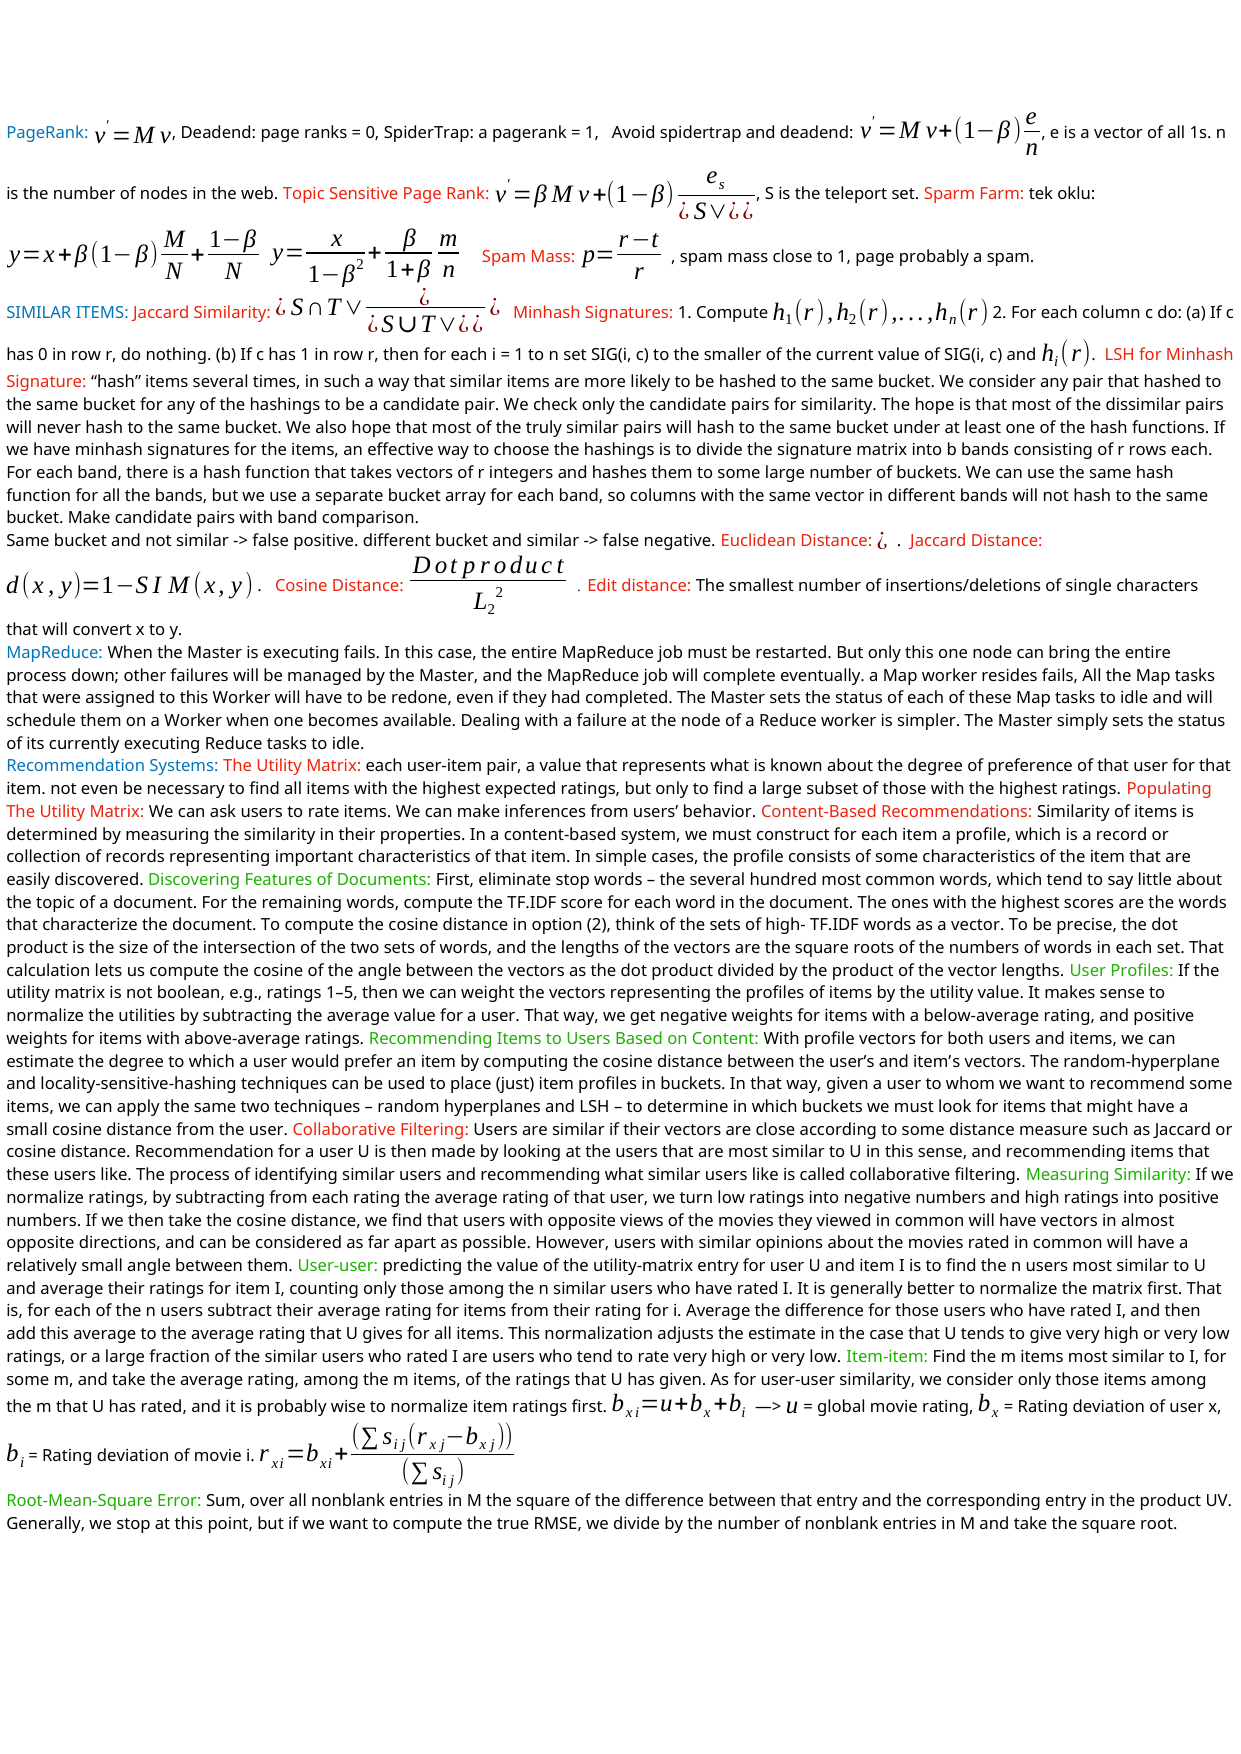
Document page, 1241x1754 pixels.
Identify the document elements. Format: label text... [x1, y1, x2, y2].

text MapReduce: When the Master is executing fails. In this case, the entire MapReduce job must be restarted. But only this one node can bring the entire process down; other failures will be managed by the Master, and the MapReduce job will complete eventually. a Map worker resides fails, All the Map tasks that were assigned to this Worker will have to be redone, even if they had completed. The Master sets the status of each of these Map tasks to idle and will schedule them on a Worker when one becomes available. Dealing with a failure at the node of a Reduce worker is simpler. The Master simply sets the status of its currently executing Reduce tasks to idle. [6, 641, 1234, 754]
text SIMILAR ITEMS: Jaccard Similarity: Minhash Signatures: 1. Compute 2. For each column c do: (a) If c has 0 in row r, do nothing. (b) If c has 1 in row r, then for each i = 1 to n set SIG(i, c) to the smaller of the current value of SIG(i, c) and . LSH for Minhash Signature: “hash” items several times, in such a way that similar items are more likely to be hashed to the same bucket. We consider any pair that hashed to the same bucket for any of the hashings to be a candidate pair. We check only the candidate pairs for similarity. The hope is that most of the dissimilar pairs will never hash to the same bucket. We also hope that most of the truly similar pairs will hash to the same bucket under at least one of the hash functions. If we have minhash signatures for the items, an effective way to choose the hashings is to divide the signature matrix into b bands consisting of r rows each. For each band, there is a hash function that takes vectors of r integers and hashes them to some large number of buckets. We can use the same hash function for all the bands, but we use a separate bucket array for each band, so columns with the same vector in different bands will not hash to the same bucket. Make candidate pairs with band comparison. [6, 287, 1234, 529]
text Same bucket and not similar -> false positive. different bucket and similar -> false negative. Euclidean Distance: . Jaccard Distance: . Cosine Distance: . Edit distance: The smallest number of insertions/deletions of single characters that will convert x to y. [6, 529, 1234, 641]
text PageRank: , Deadend: page ranks = 0, SpiderTrap: a pagerank = 1, Avoid spidertrap and deadend: , e is a vector of all 1s. n is the number of nodes in the web. Topic Sensitive Page Rank: , S is the teleport set. Sparm Farm: tek oklu: Spam Mass: , spam mass close to 1, page probably a spam. [6, 103, 1234, 287]
text Root-Mean-Square Error: Sum, over all nonblank entries in M the square of the difference between that entry and the corresponding entry in the product UV. Generally, we stop at this point, but if we want to compute the true RMSE, we divide by the number of nonblank entries in M and take the square root. [6, 1489, 1234, 1534]
text Recommendation Systems: The Utility Matrix: each user-item pair, a value that represents what is known about the degree of preference of that user for that item. not even be necessary to find all items with the highest expected ratings, but only to find a large subset of those with the highest ratings. Populating The Utility Matrix: We can ask users to rate items. We can make inferences from users’ behavior. Content-Based Recommendations: Similarity of items is determined by measuring the similarity in their properties. In a content-based system, we must construct for each item a profile, which is a record or collection of records representing important characteristics of that item. In simple cases, the profile consists of some characteristics of the item that are easily discovered. Discovering Features of Documents: First, eliminate stop words – the several hundred most common words, which tend to say little about the topic of a document. For the remaining words, compute the TF.IDF score for each word in the document. The ones with the highest scores are the words that characterize the document. To compute the cosine distance in option (2), think of the sets of high- TF.IDF words as a vector. To be precise, the dot product is the size of the intersection of the two sets of words, and the lengths of the vectors are the square roots of the numbers of words in each set. That calculation lets us compute the cosine of the angle between the vectors as the dot product divided by the product of the vector lengths. User Profiles: If the utility matrix is not boolean, e.g., ratings 1–5, then we can weight the vectors representing the profiles of items by the utility value. It makes sense to normalize the utilities by subtracting the average value for a user. That way, we get negative weights for items with a below-average rating, and positive weights for items with above-average ratings. Recommending Items to Users Based on Content: With profile vectors for both users and items, we can estimate the degree to which a user would prefer an item by computing the cosine distance between the user’s and item’s vectors. The random-hyperplane and locality-sensitive-hashing techniques can be used to place (just) item profiles in buckets. In that way, given a user to whom we want to recommend some items, we can apply the same two techniques – random hyperplanes and LSH – to determine in which buckets we must look for items that might have a small cosine distance from the user. Collaborative Filtering: Users are similar if their vectors are close according to some distance measure such as Jaccard or cosine distance. Recommendation for a user U is then made by looking at the users that are most similar to U in this sense, and recommending items that these users like. The process of identifying similar users and recommending what similar users like is called collaborative filtering. Measuring Similarity: If we normalize ratings, by subtracting from each rating the average rating of that user, we turn low ratings into negative numbers and high ratings into positive numbers. If we then take the cosine distance, we find that users with opposite views of the movies they viewed in common will have vectors in almost opposite directions, and can be considered as far apart as possible. However, users with similar opinions about the movies rated in common will have a relatively small angle between them. User-user: predicting the value of the utility-matrix entry for user U and item I is to find the n users most similar to U and average their ratings for item I, counting only those among the n similar users who have rated I. It is generally better to normalize the matrix first. That is, for each of the n users subtract their average rating for items from their rating for i. Average the difference for those users who have rated I, and then add this average to the average rating that U gives for all items. This normalization adjusts the estimate in the case that U tends to give very high or very low ratings, or a large fraction of the similar users who rated I are users who tend to rate very high or very low. Item-item: Find the m items most similar to I, for some m, and take the average rating, among the m items, of the ratings that U has given. As for user-user similarity, we consider only those items among the m that U has rated, and it is probably wise to normalize item ratings first. —> = global movie rating, = Rating deviation of user x, = Rating deviation of movie i. [6, 754, 1234, 1489]
